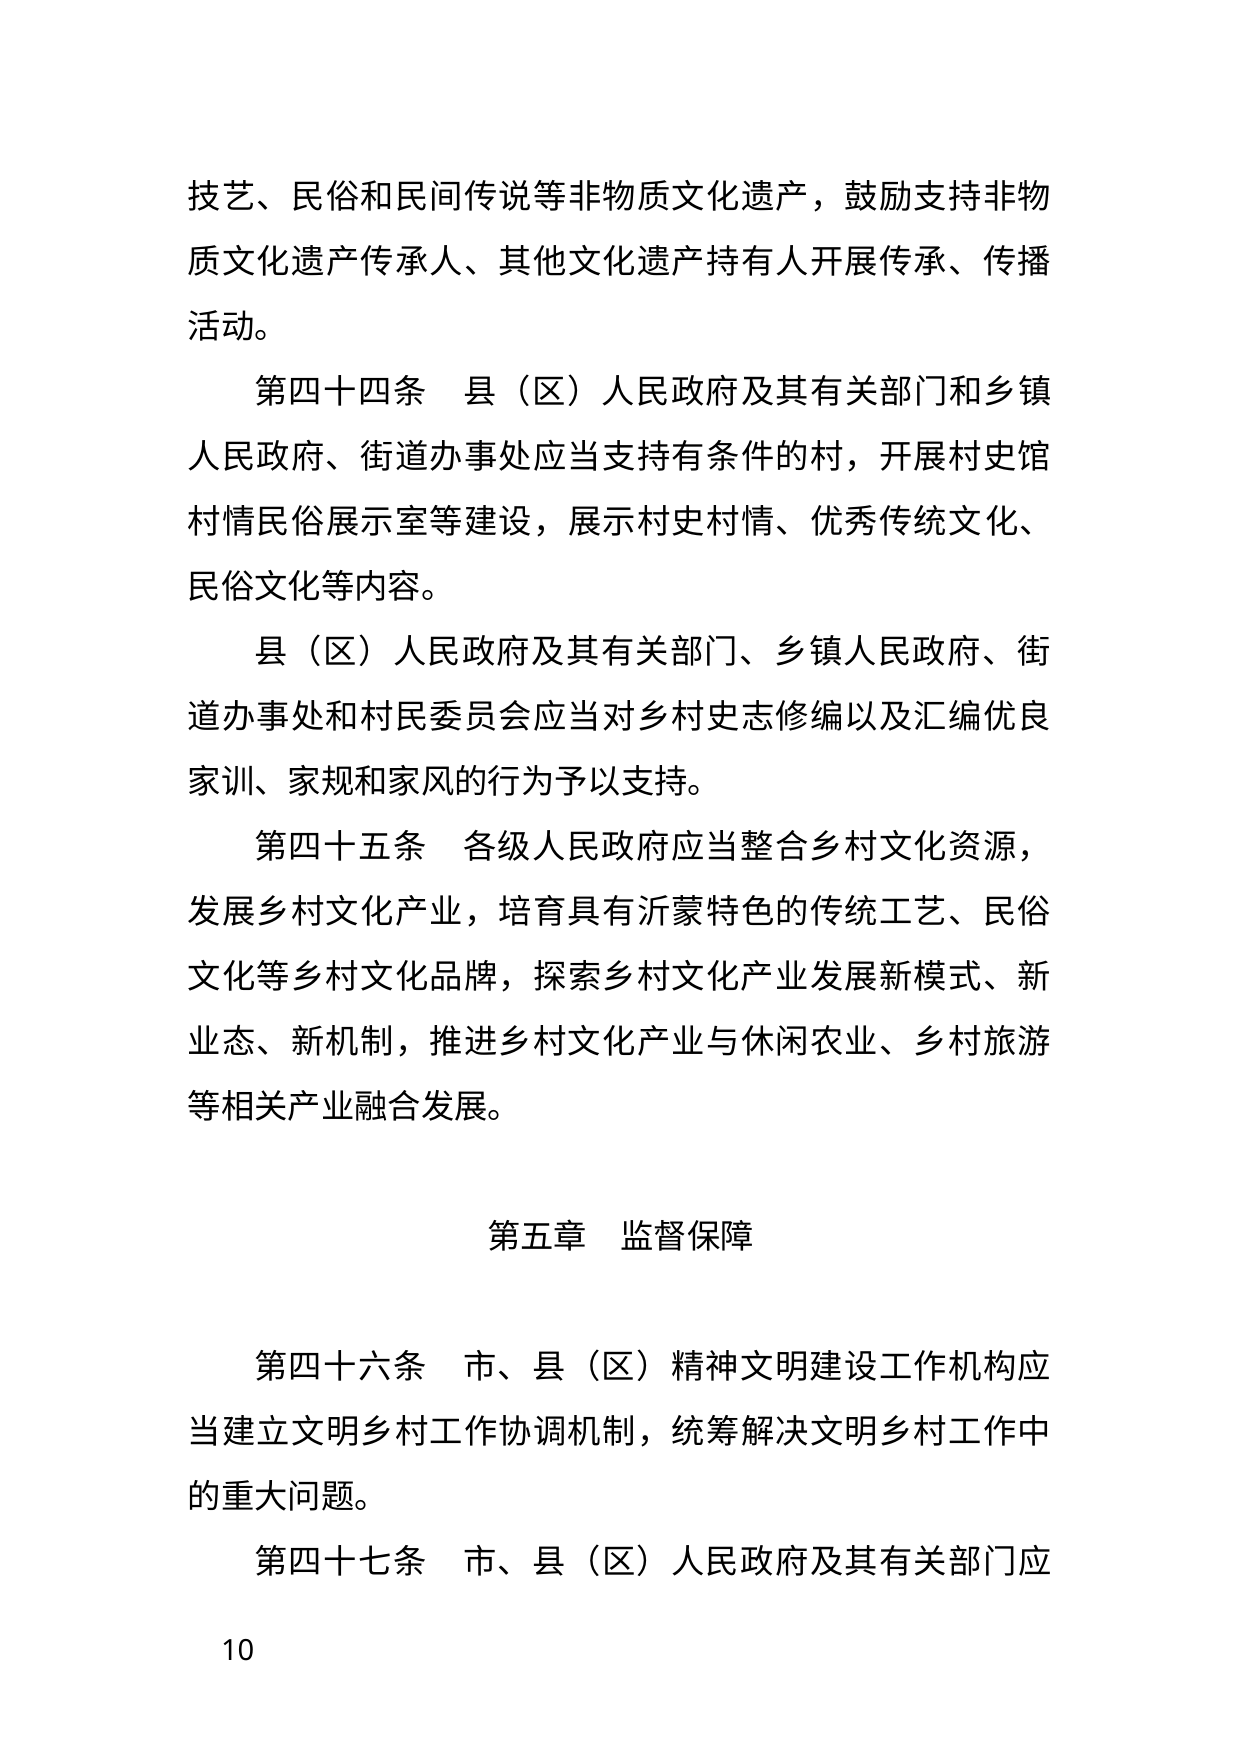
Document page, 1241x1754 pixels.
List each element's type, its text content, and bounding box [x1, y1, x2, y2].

text 第四十四条 县（区）人民政府及其有关部门和乡镇人民政府、街道办事处应当支持有条件的村，开展村史馆、村情民俗展示室等建设，展示村史村情、优秀传统文化、民俗文化等内容。 [187, 357, 1053, 617]
text 县（区）人民政府及其有关部门、乡镇人民政府、街道办事处和村民委员会应当对乡村史志修编以及汇编优良家训、家规和家风的行为予以支持。 [187, 617, 1053, 812]
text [187, 162, 1053, 357]
text 第五章 监督保障 [187, 1202, 1053, 1267]
text 第四十六条 市、县（区）精神文明建设工作机构应当建立文明乡村工作协调机制，统筹解决文明乡村工作中的重大问题。 [187, 1332, 1053, 1527]
text 第四十五条 各级人民政府应当整合乡村文化资源，发展乡村文化产业，培育具有沂蒙特色的传统工艺、民俗文化等乡村文化品牌，探索乡村文化产业发展新模式、新业态、新机制，推进乡村文化产业与休闲农业、乡村旅游等相关产业融合发展。 [187, 812, 1053, 1137]
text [187, 1527, 1053, 1592]
